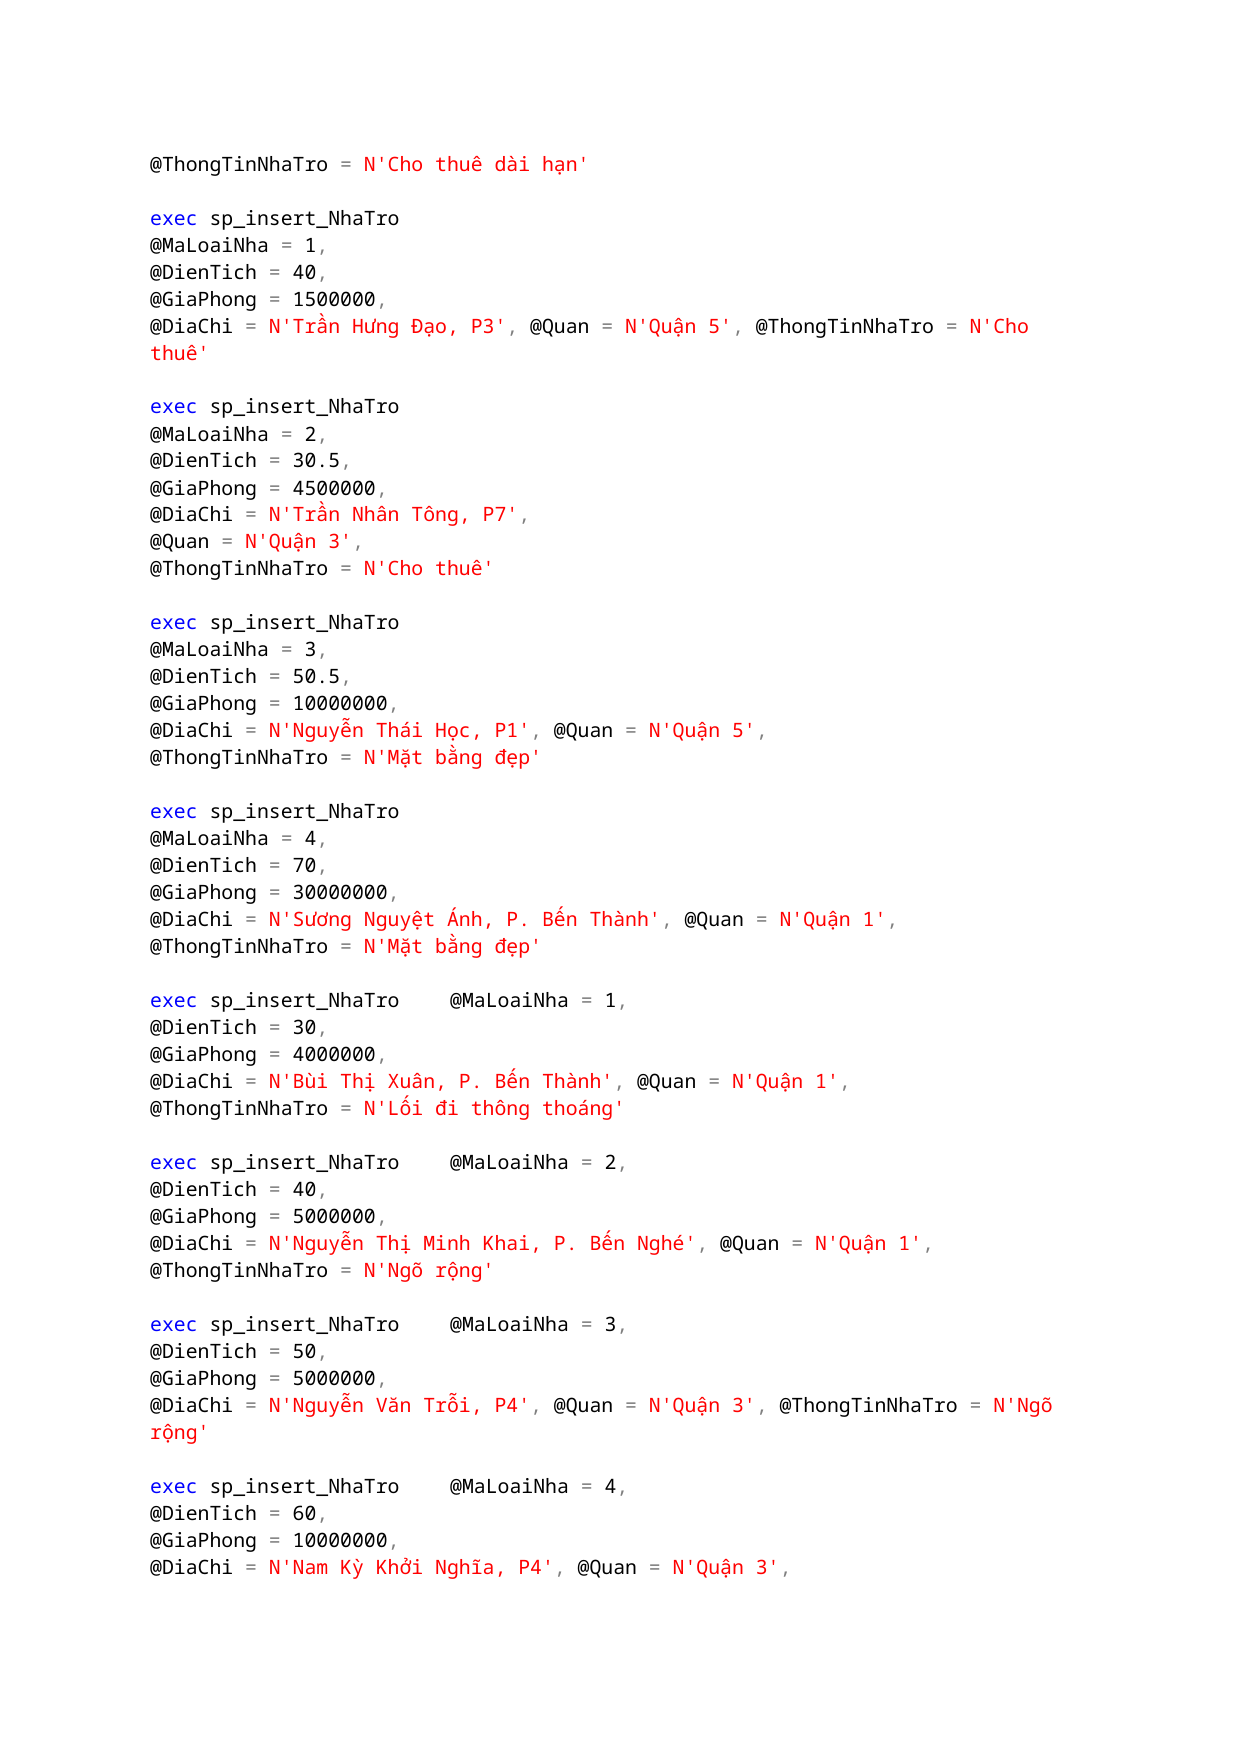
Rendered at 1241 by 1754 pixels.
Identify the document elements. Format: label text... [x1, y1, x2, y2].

text @DienTich = 50.5, [150, 663, 1090, 689]
text @ThongTinNhaTro = N'Mặt bằng đẹp' [150, 932, 1090, 959]
text exec sp_insert_NhaTro @MaLoaiNha = 4, [150, 1472, 1090, 1499]
text @DienTich = 30, [150, 1013, 1090, 1040]
text @DienTich = 70, [150, 851, 1090, 878]
text @GiaPhong = 30000000, [150, 878, 1090, 905]
text @ThongTinNhaTro = N'Ngõ rộng' [150, 1256, 1090, 1283]
text @DiaChi = N'Trần Nhân Tông, P7', [150, 501, 1090, 528]
text @MaLoaiNha = 4, [150, 824, 1090, 851]
text exec sp_insert_NhaTro @MaLoaiNha = 3, [150, 1310, 1090, 1337]
text exec sp_insert_NhaTro @MaLoaiNha = 2, [150, 1148, 1090, 1175]
text @DiaChi = N'Nam Kỳ Khởi Nghĩa, P4', @Quan = N'Quận 3', [150, 1553, 1090, 1580]
text exec sp_insert_NhaTro [150, 393, 1090, 420]
text @MaLoaiNha = 2, [150, 420, 1090, 447]
text @DienTich = 50, [150, 1337, 1090, 1364]
text @DienTich = 30.5, [150, 447, 1090, 474]
text @ThongTinNhaTro = N'Mặt bằng đẹp' [150, 743, 1090, 771]
text @GiaPhong = 10000000, [150, 689, 1090, 717]
text @ThongTinNhaTro = N'Cho thuê dài hạn' [150, 150, 1090, 177]
text @GiaPhong = 5000000, [150, 1364, 1090, 1391]
text @DiaChi = N'Trần Hưng Đạo, P3', @Quan = N'Quận 5', @ThongTinNhaTro = N'Cho thuê' [150, 312, 1090, 366]
text @DienTich = 60, [150, 1499, 1090, 1526]
text @DienTich = 40, [150, 258, 1090, 285]
text exec sp_insert_NhaTro [150, 609, 1090, 636]
text @GiaPhong = 1500000, [150, 285, 1090, 312]
text @GiaPhong = 4500000, [150, 474, 1090, 501]
text @DiaChi = N'Nguyễn Thái Học, P1', @Quan = N'Quận 5', [150, 717, 1090, 743]
text exec sp_insert_NhaTro [150, 797, 1090, 824]
text @MaLoaiNha = 3, [150, 636, 1090, 663]
text @MaLoaiNha = 1, [150, 231, 1090, 258]
text @ThongTinNhaTro = N'Lối đi thông thoáng' [150, 1094, 1090, 1121]
text @DiaChi = N'Sương Nguyệt Ánh, P. Bến Thành', @Quan = N'Quận 1', [150, 905, 1090, 932]
text @DiaChi = N'Bùi Thị Xuân, P. Bến Thành', @Quan = N'Quận 1', [150, 1067, 1090, 1094]
text @ThongTinNhaTro = N'Cho thuê' [150, 555, 1090, 582]
text exec sp_insert_NhaTro [150, 204, 1090, 231]
text @GiaPhong = 4000000, [150, 1040, 1090, 1067]
text @DienTich = 40, [150, 1175, 1090, 1202]
text @DiaChi = N'Nguyễn Văn Trỗi, P4', @Quan = N'Quận 3', @ThongTinNhaTro = N'Ngõ rộng' [150, 1391, 1090, 1445]
text exec sp_insert_NhaTro @MaLoaiNha = 1, [150, 986, 1090, 1013]
text @GiaPhong = 10000000, [150, 1526, 1090, 1553]
text @GiaPhong = 5000000, [150, 1202, 1090, 1229]
text @Quan = N'Quận 3', [150, 528, 1090, 555]
text @DiaChi = N'Nguyễn Thị Minh Khai, P. Bến Nghé', @Quan = N'Quận 1', [150, 1229, 1090, 1256]
